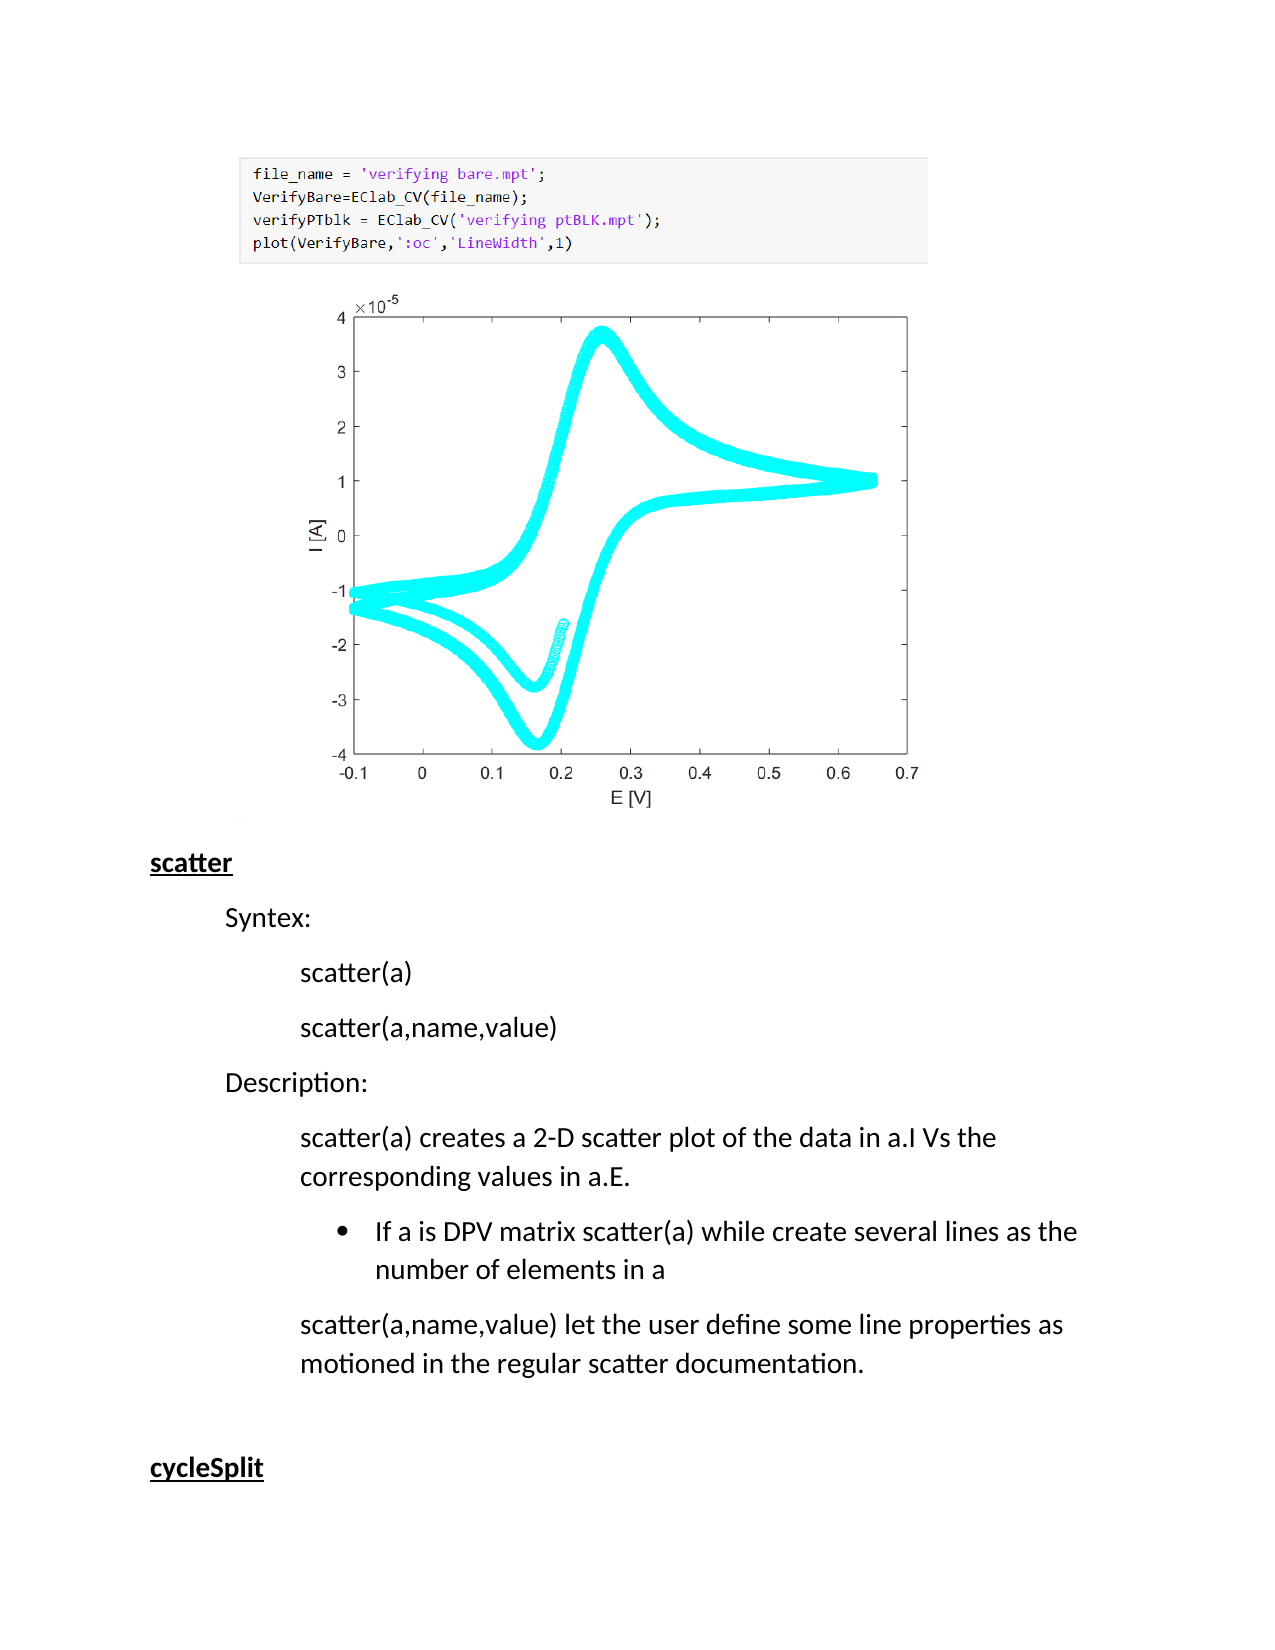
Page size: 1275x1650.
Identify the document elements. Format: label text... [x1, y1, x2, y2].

text scatter [150, 844, 1125, 879]
list If a is DPV matrix scatter(a) while create several lines as the number of elements in a [337, 1213, 1125, 1287]
text scatter(a,name,value) let the user define some line properties as motioned in the regular scatter documentation. [300, 1306, 1125, 1381]
text cycleSplit [150, 1449, 1125, 1485]
text scatter(a) creates a 2-D scatter plot of the data in a.I Vs the corresponding values in a.E. [300, 1119, 1125, 1193]
text Syntex: [150, 899, 1125, 934]
text scatter(a) [225, 954, 1125, 990]
text scatter(a,name,value) [225, 1009, 1125, 1045]
picture [225, 150, 928, 825]
text Description: [225, 1064, 1125, 1100]
